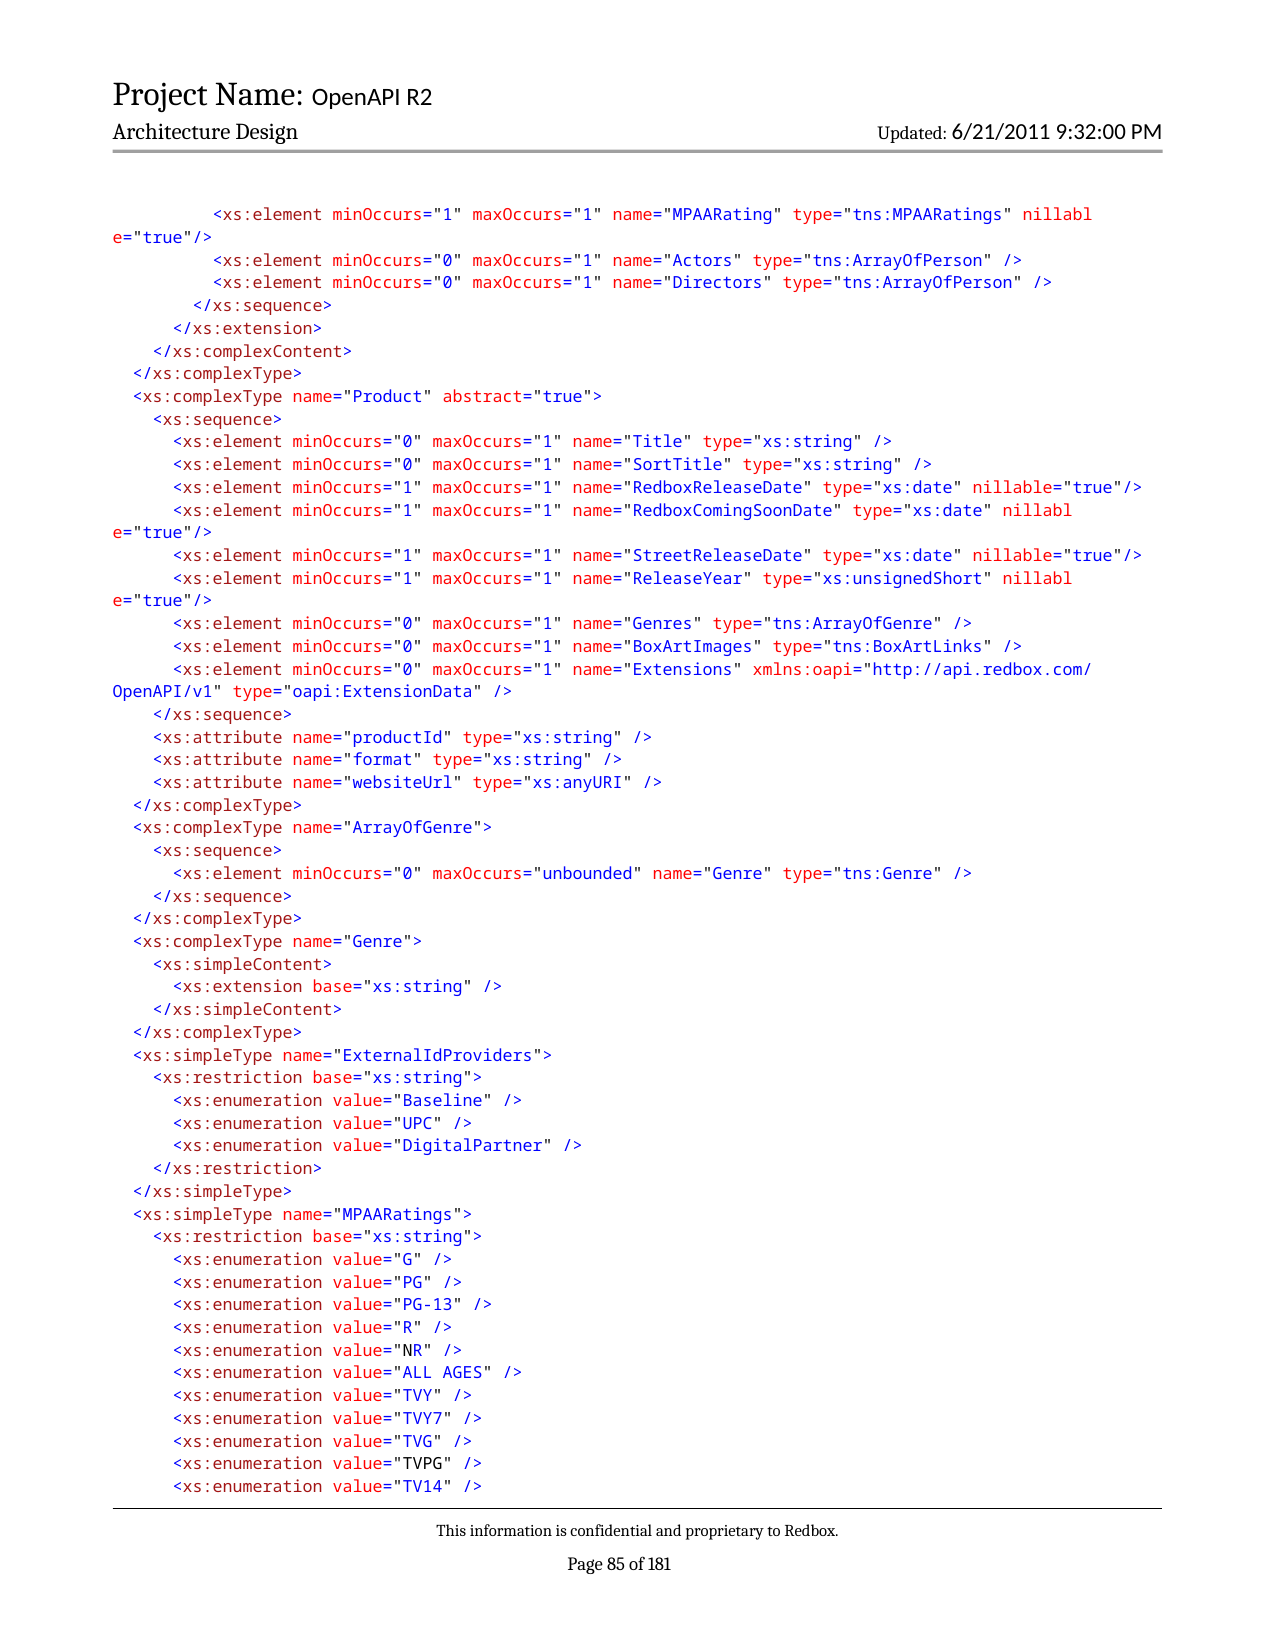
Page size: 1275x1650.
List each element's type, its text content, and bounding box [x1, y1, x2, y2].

text <xs:element minOccurs="0" maxOccurs="1" name="Genres" type="tns:ArrayOfGenre" /> [112, 612, 1162, 634]
text <xs:attribute name="productId" type="xs:string" /> [112, 725, 1162, 748]
text </xs:simpleContent> [112, 998, 1162, 1020]
text <xs:enumeration value="R" /> [112, 1316, 1162, 1338]
text <xs:element minOccurs="0" maxOccurs="unbounded" name="Genre" type="tns:Genre" /> [112, 861, 1162, 884]
text <xs:element minOccurs="0" maxOccurs="1" name="Actors" type="tns:ArrayOfPerson" /> [112, 248, 1162, 271]
text <xs:complexType name="ArrayOfGenre"> [112, 816, 1162, 839]
text <xs:element minOccurs="0" maxOccurs="1" name="SortTitle" type="xs:string" /> [112, 453, 1162, 475]
text <xs:element minOccurs="1" maxOccurs="1" name="MPAARating" type="tns:MPAARatings" nillable="true"/> [112, 203, 1162, 248]
text <xs:enumeration value="UPC" /> [112, 1111, 1162, 1134]
text </xs:complexType> [112, 793, 1162, 816]
text <xs:attribute name="format" type="xs:string" /> [112, 748, 1162, 771]
text </xs:complexType> [112, 907, 1162, 929]
text <xs:simpleContent> [112, 952, 1162, 975]
text <xs:simpleType name="ExternalIdProviders"> [112, 1043, 1162, 1066]
text <xs:simpleType name="MPAARatings"> [112, 1202, 1162, 1225]
text <xs:element minOccurs="1" maxOccurs="1" name="RedboxComingSoonDate" type="xs:date" nillable="true"/> [112, 498, 1162, 543]
text <xs:element minOccurs="0" maxOccurs="1" name="Title" type="xs:string" /> [112, 430, 1162, 453]
text <xs:element minOccurs="1" maxOccurs="1" name="StreetReleaseDate" type="xs:date" nillable="true"/> [112, 543, 1162, 566]
text <xs:enumeration value="TVY7" /> [112, 1406, 1162, 1429]
text <xs:complexType name="Genre"> [112, 929, 1162, 952]
text <xs:enumeration value="TVPG" /> [112, 1452, 1162, 1474]
text <xs:element minOccurs="0" maxOccurs="1" name="Extensions" xmlns:oapi="http://api.redbox.com/OpenAPI/v1" type="oapi:ExtensionData" /> [112, 657, 1162, 702]
text <xs:enumeration value="Baseline" /> [112, 1088, 1162, 1111]
text <xs:complexType name="Product" abstract="true"> [112, 384, 1162, 407]
text <xs:sequence> [112, 407, 1162, 430]
text </xs:extension> [112, 316, 1162, 339]
text <xs:enumeration value="G" /> [112, 1247, 1162, 1270]
text <xs:enumeration value="TVG" /> [112, 1429, 1162, 1452]
text <xs:enumeration value="PG-13" /> [112, 1293, 1162, 1316]
text <xs:extension base="xs:string" /> [112, 975, 1162, 998]
text </xs:complexType> [112, 362, 1162, 384]
text <xs:enumeration value="PG" /> [112, 1270, 1162, 1293]
text <xs:restriction base="xs:string"> [112, 1066, 1162, 1088]
text </xs:sequence> [112, 884, 1162, 907]
text <xs:element minOccurs="1" maxOccurs="1" name="ReleaseYear" type="xs:unsignedShort" nillable="true"/> [112, 566, 1162, 612]
text <xs:element minOccurs="0" maxOccurs="1" name="BoxArtImages" type="tns:BoxArtLinks" /> [112, 634, 1162, 657]
text </xs:simpleType> [112, 1179, 1162, 1202]
text </xs:restriction> [112, 1157, 1162, 1179]
text </xs:complexType> [112, 1020, 1162, 1043]
text </xs:complexContent> [112, 339, 1162, 362]
text </xs:sequence> [112, 294, 1162, 316]
text <xs:enumeration value="TVY" /> [112, 1384, 1162, 1406]
text <xs:element minOccurs="0" maxOccurs="1" name="Directors" type="tns:ArrayOfPerson" /> [112, 271, 1162, 294]
text <xs:enumeration value="DigitalPartner" /> [112, 1134, 1162, 1157]
text <xs:sequence> [112, 839, 1162, 861]
text <xs:enumeration value="NR" /> [112, 1338, 1162, 1361]
text <xs:element minOccurs="1" maxOccurs="1" name="RedboxReleaseDate" type="xs:date" nillable="true"/> [112, 475, 1162, 498]
text <xs:enumeration value="ALL AGES" /> [112, 1361, 1162, 1384]
text <xs:attribute name="websiteUrl" type="xs:anyURI" /> [112, 771, 1162, 793]
text <xs:restriction base="xs:string"> [112, 1225, 1162, 1247]
text </xs:sequence> [112, 702, 1162, 725]
text <xs:enumeration value="TV14" /> [112, 1474, 1162, 1497]
